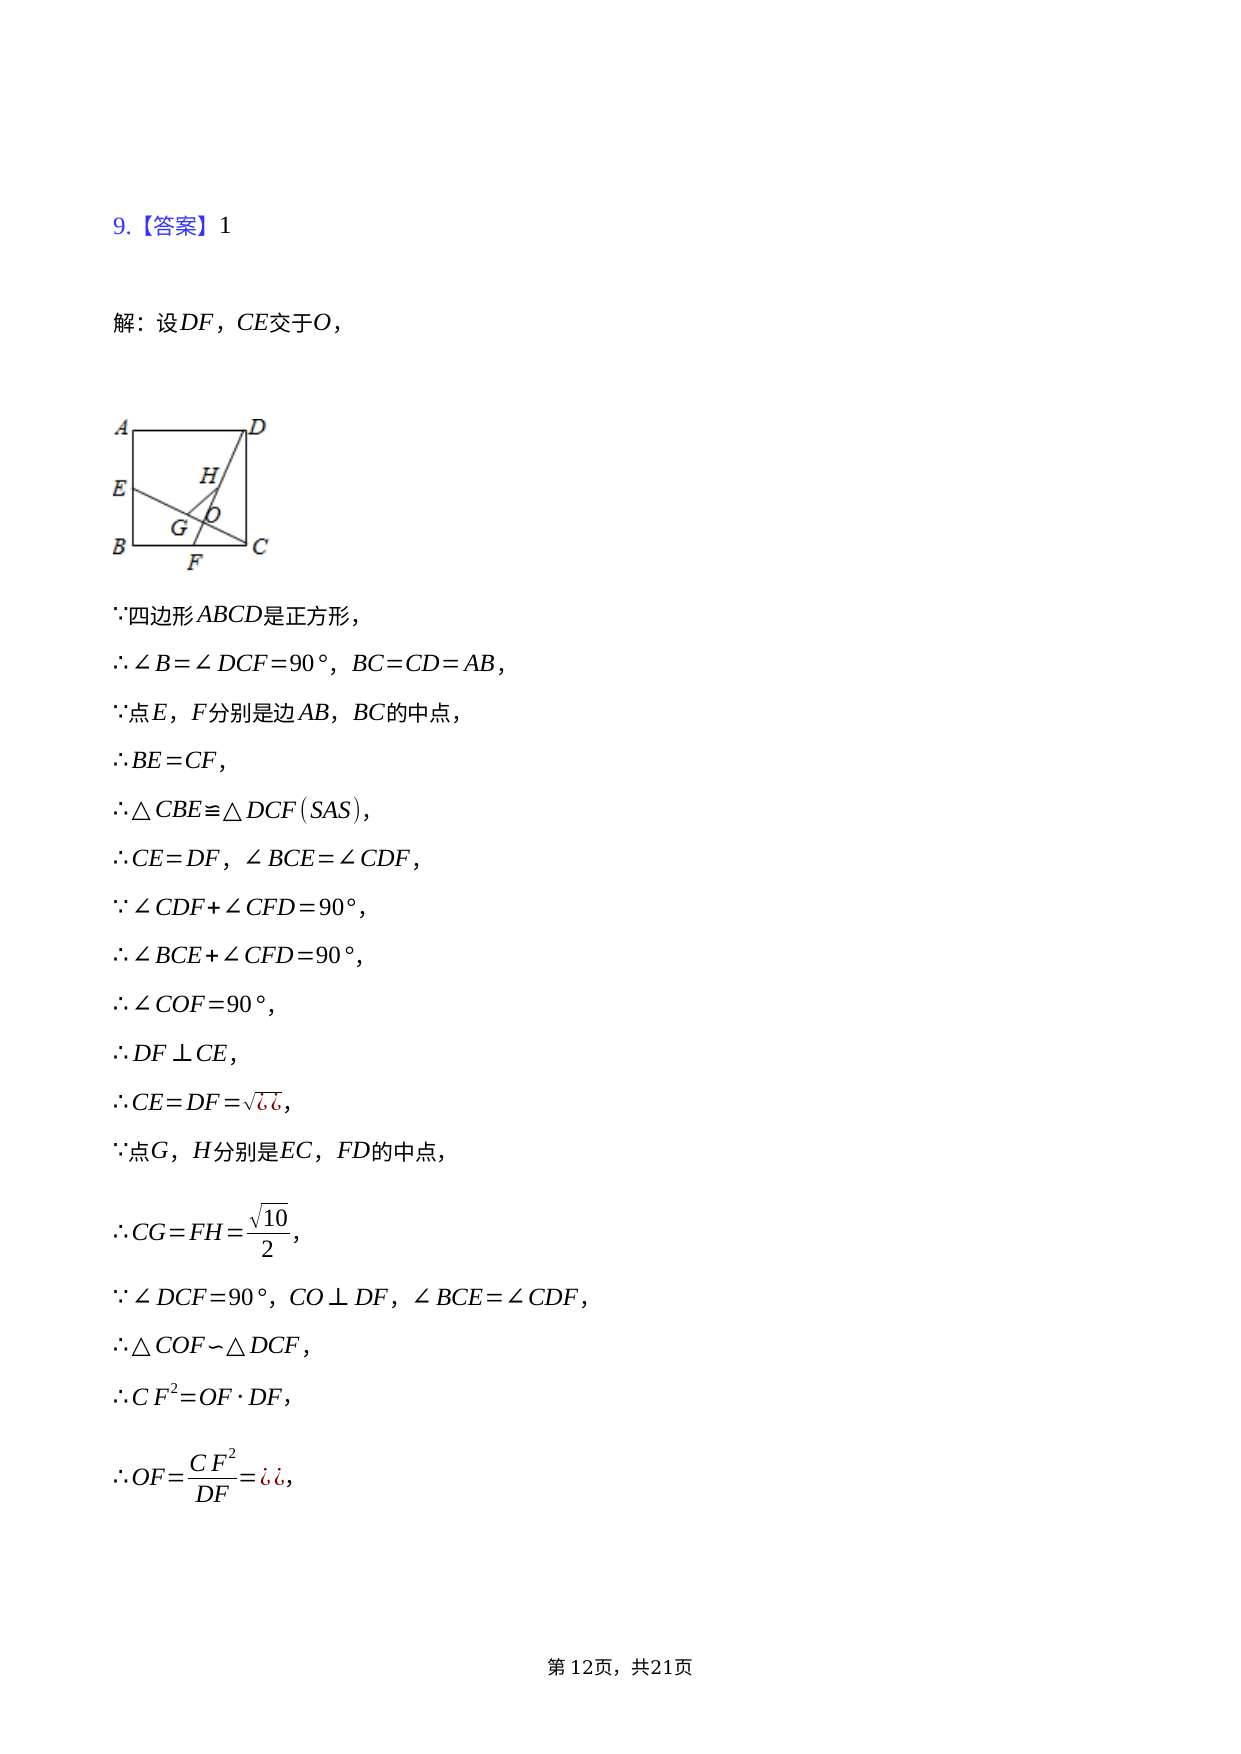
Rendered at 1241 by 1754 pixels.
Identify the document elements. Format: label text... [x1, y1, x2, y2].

picture [112, 419, 274, 575]
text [113, 257, 1127, 1508]
text 9.【答案】 [113, 209, 1127, 241]
